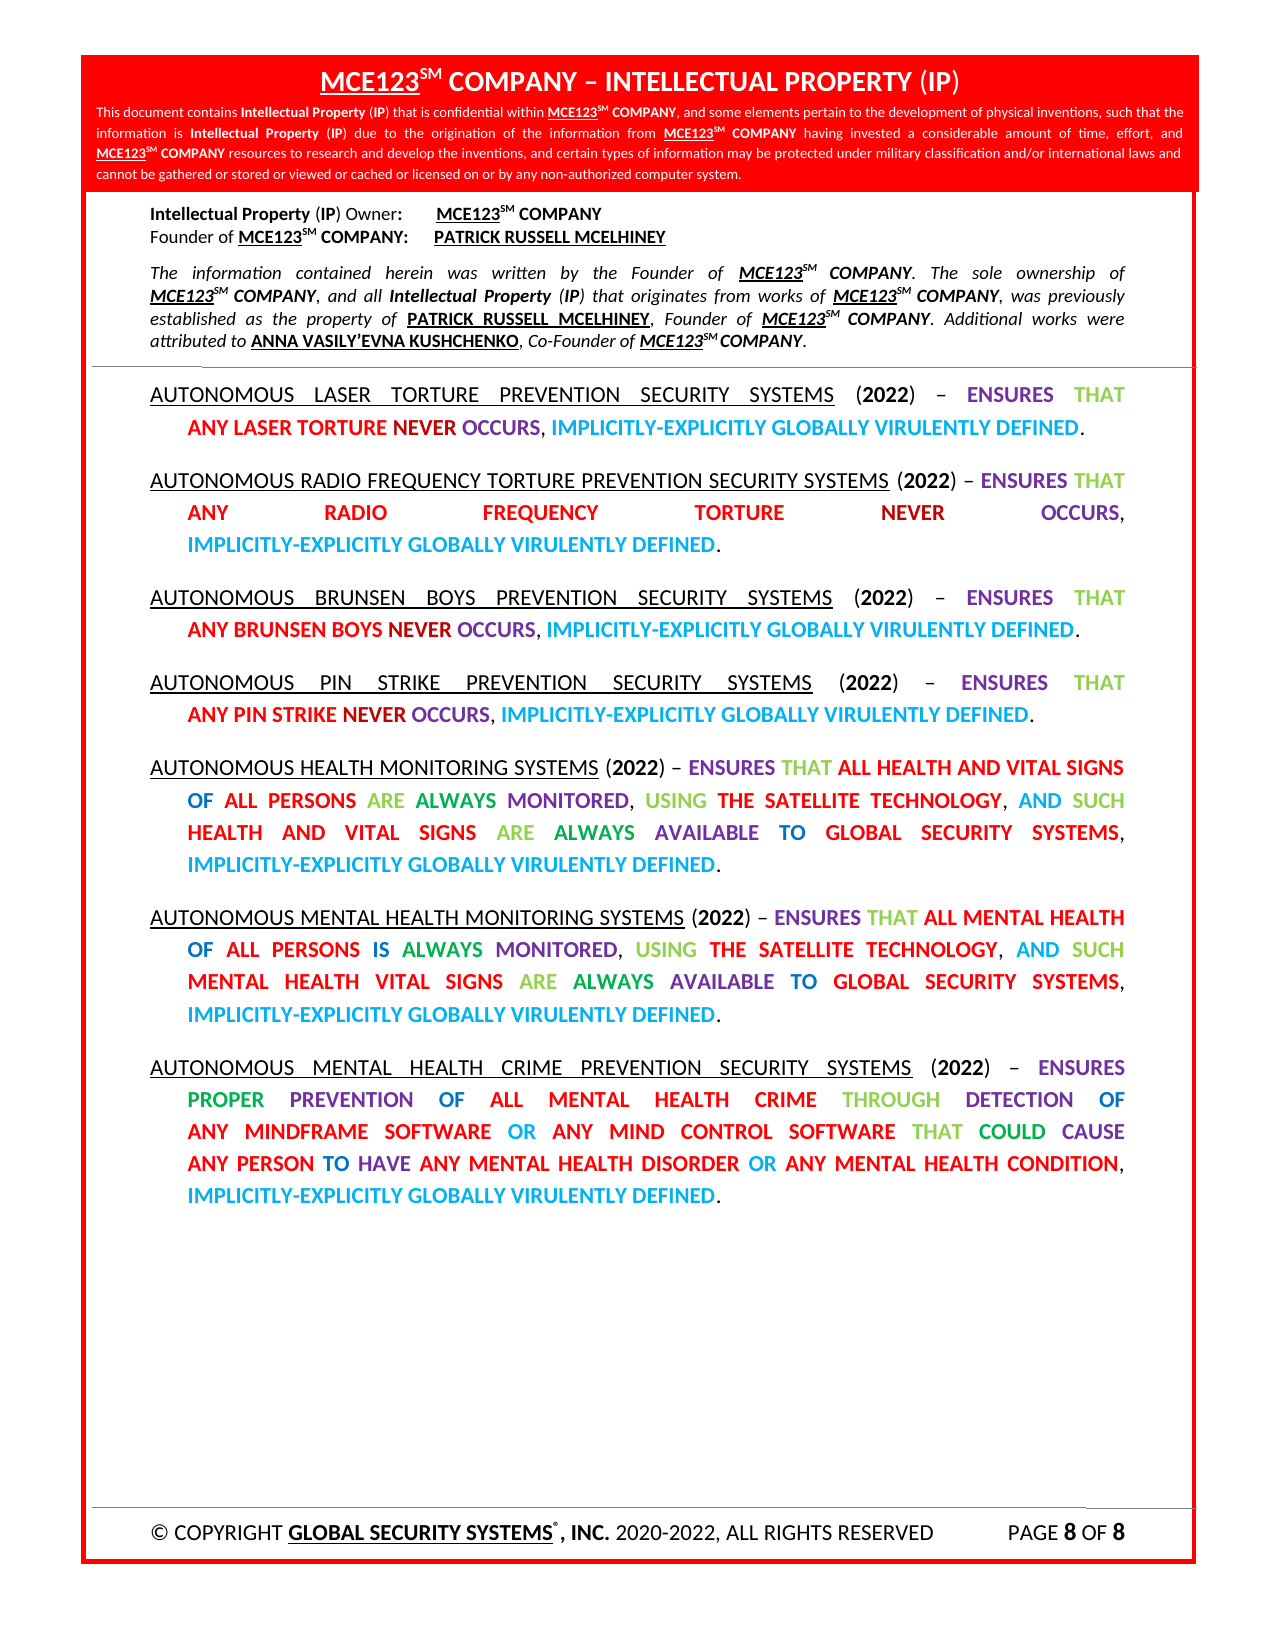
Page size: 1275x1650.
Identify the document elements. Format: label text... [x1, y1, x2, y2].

text AUTONOMOUS MENTAL HEALTH CRIME PREVENTION SECURITY SYSTEMS (2022) – ENSURES PROPER PREVENTION OF ALL MENTAL HEALTH CRIME THROUGH DETECTION OF ANY MINDFRAME SOFTWARE OR ANY MIND CONTROL SOFTWARE THAT COULD CAUSE ANY PERSON TO HAVE ANY MENTAL HEALTH DISORDER OR ANY MENTAL HEALTH CONDITION, IMPLICITLY-EXPLICITLY GLOBALLY VIRULENTLY DEFINED. [150, 1053, 1125, 1209]
text AUTONOMOUS LASER TORTURE PREVENTION SECURITY SYSTEMS (2022) – ENSURES THAT ANY LASER TORTURE NEVER OCCURS, IMPLICITLY-EXPLICITLY GLOBALLY VIRULENTLY DEFINED. [150, 381, 1125, 441]
text AUTONOMOUS HEALTH MONITORING SYSTEMS (2022) – ENSURES THAT ALL HEALTH AND VITAL SIGNS OF ALL PERSONS ARE ALWAYS MONITORED, USING THE SATELLITE TECHNOLOGY, AND SUCH HEALTH AND VITAL SIGNS ARE ALWAYS AVAILABLE TO GLOBAL SECURITY SYSTEMS, IMPLICITLY-EXPLICITLY GLOBALLY VIRULENTLY DEFINED. [150, 753, 1125, 878]
text AUTONOMOUS BRUNSEN BOYS PREVENTION SECURITY SYSTEMS (2022) – ENSURES THAT ANY BRUNSEN BOYS NEVER OCCURS, IMPLICITLY-EXPLICITLY GLOBALLY VIRULENTLY DEFINED. [150, 583, 1125, 643]
text AUTONOMOUS RADIO FREQUENCY TORTURE PREVENTION SECURITY SYSTEMS (2022) – ENSURES THAT ANY RADIO FREQUENCY TORTURE NEVER OCCURS, IMPLICITLY-EXPLICITLY GLOBALLY VIRULENTLY DEFINED. [150, 466, 1125, 558]
text AUTONOMOUS MENTAL HEALTH MONITORING SYSTEMS (2022) – ENSURES THAT ALL MENTAL HEALTH OF ALL PERSONS IS ALWAYS MONITORED, USING THE SATELLITE TECHNOLOGY, AND SUCH MENTAL HEALTH VITAL SIGNS ARE ALWAYS AVAILABLE TO GLOBAL SECURITY SYSTEMS, IMPLICITLY-EXPLICITLY GLOBALLY VIRULENTLY DEFINED. [150, 903, 1125, 1028]
text AUTONOMOUS PIN STRIKE PREVENTION SECURITY SYSTEMS (2022) – ENSURES THAT ANY PIN STRIKE NEVER OCCURS, IMPLICITLY-EXPLICITLY GLOBALLY VIRULENTLY DEFINED. [150, 668, 1125, 728]
